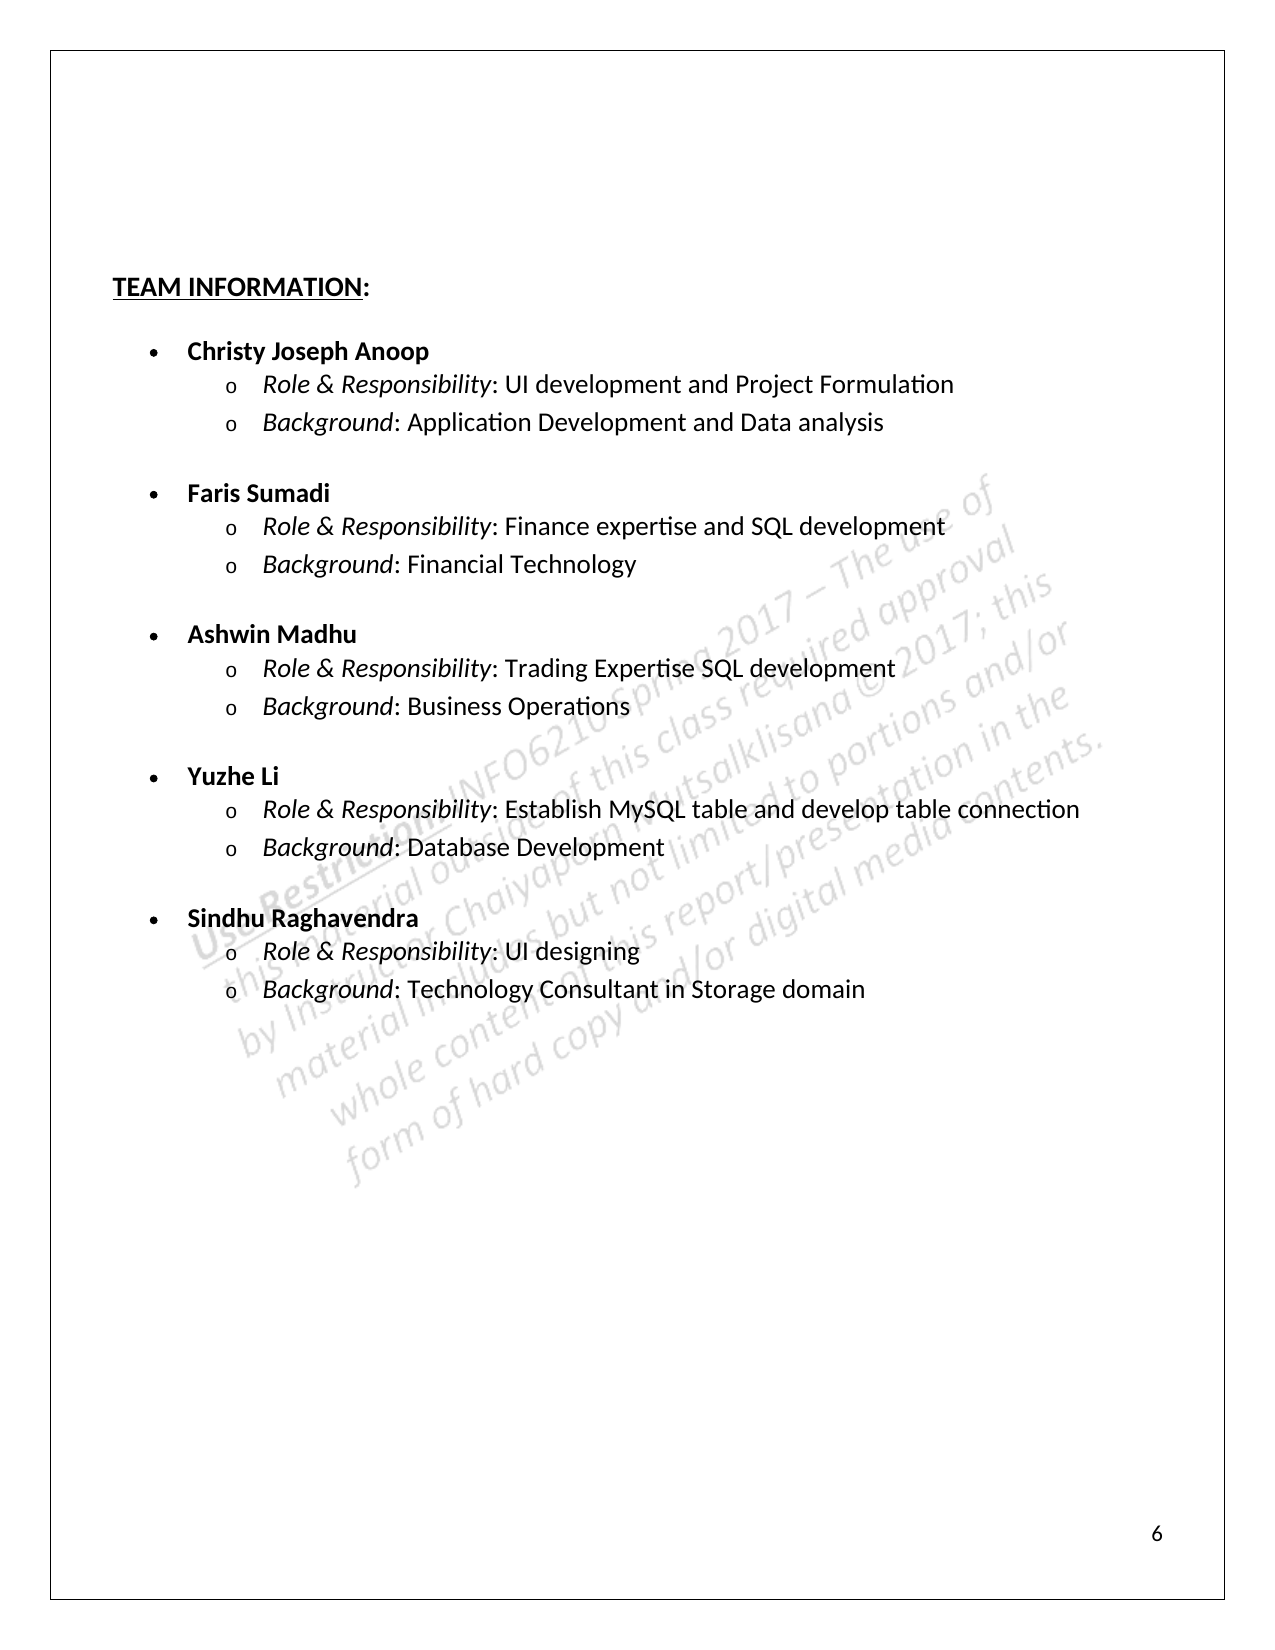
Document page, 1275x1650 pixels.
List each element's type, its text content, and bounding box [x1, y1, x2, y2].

list Background: Business Operations [225, 689, 1162, 722]
list Yuzhe Li [150, 759, 1162, 793]
list Background: Financial Technology [225, 547, 1162, 580]
list Role & Responsibility: Finance expertise and SQL development [225, 509, 1162, 542]
text TEAM INFORMATION: [112, 269, 1162, 303]
list Role & Responsibility: Establish MySQL table and develop table connection [225, 793, 1162, 826]
list Christy Joseph Anoop [150, 334, 1162, 367]
list Background: Database Development [225, 831, 1162, 863]
list Role & Responsibility: Trading Expertise SQL development [225, 651, 1162, 684]
list Role & Responsibility: UI development and Project Formulation [225, 367, 1162, 400]
list Faris Sumadi [150, 476, 1162, 509]
list Ashwin Madhu [150, 618, 1162, 651]
list Background: Technology Consultant in Storage domain [225, 972, 1162, 1005]
list Role & Responsibility: UI designing [225, 934, 1162, 967]
list Background: Application Development and Data analysis [225, 405, 1162, 438]
list Sindhu Raghavendra [150, 901, 1162, 934]
